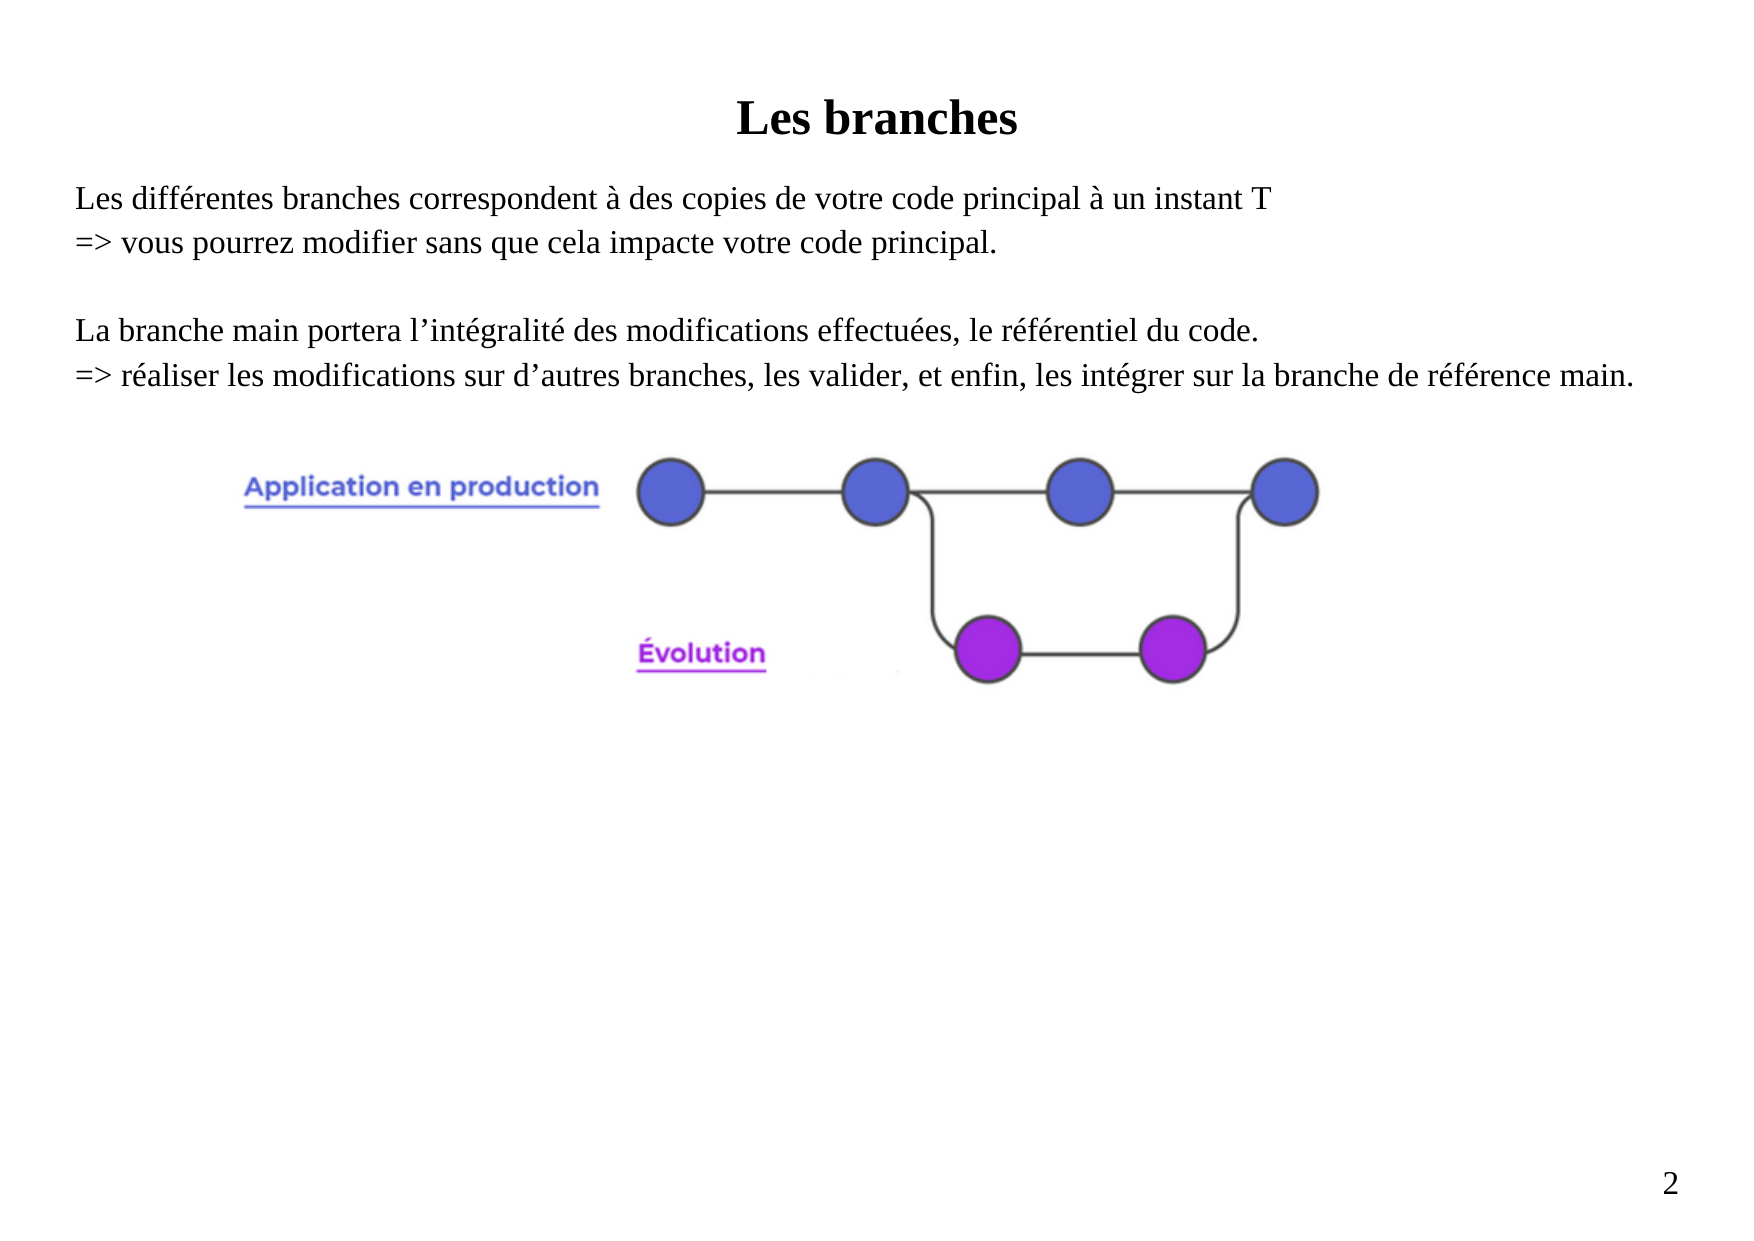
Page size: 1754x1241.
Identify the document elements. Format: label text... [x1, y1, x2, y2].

text La branche main portera l’intégralité des modifications effectuées, le référentiel du code. [75, 311, 1679, 349]
text Les différentes branches correspondent à des copies de votre code principal à un instant T [75, 178, 1679, 217]
text => vous pourrez modifier sans que cela impacte votre code principal. [75, 223, 1679, 261]
text => réaliser les modifications sur d’autres branches, les valider, et enfin, les intégrer sur la branche de référence main. [75, 355, 1679, 393]
picture [222, 442, 1335, 711]
subtitle Les branches [75, 87, 1679, 145]
